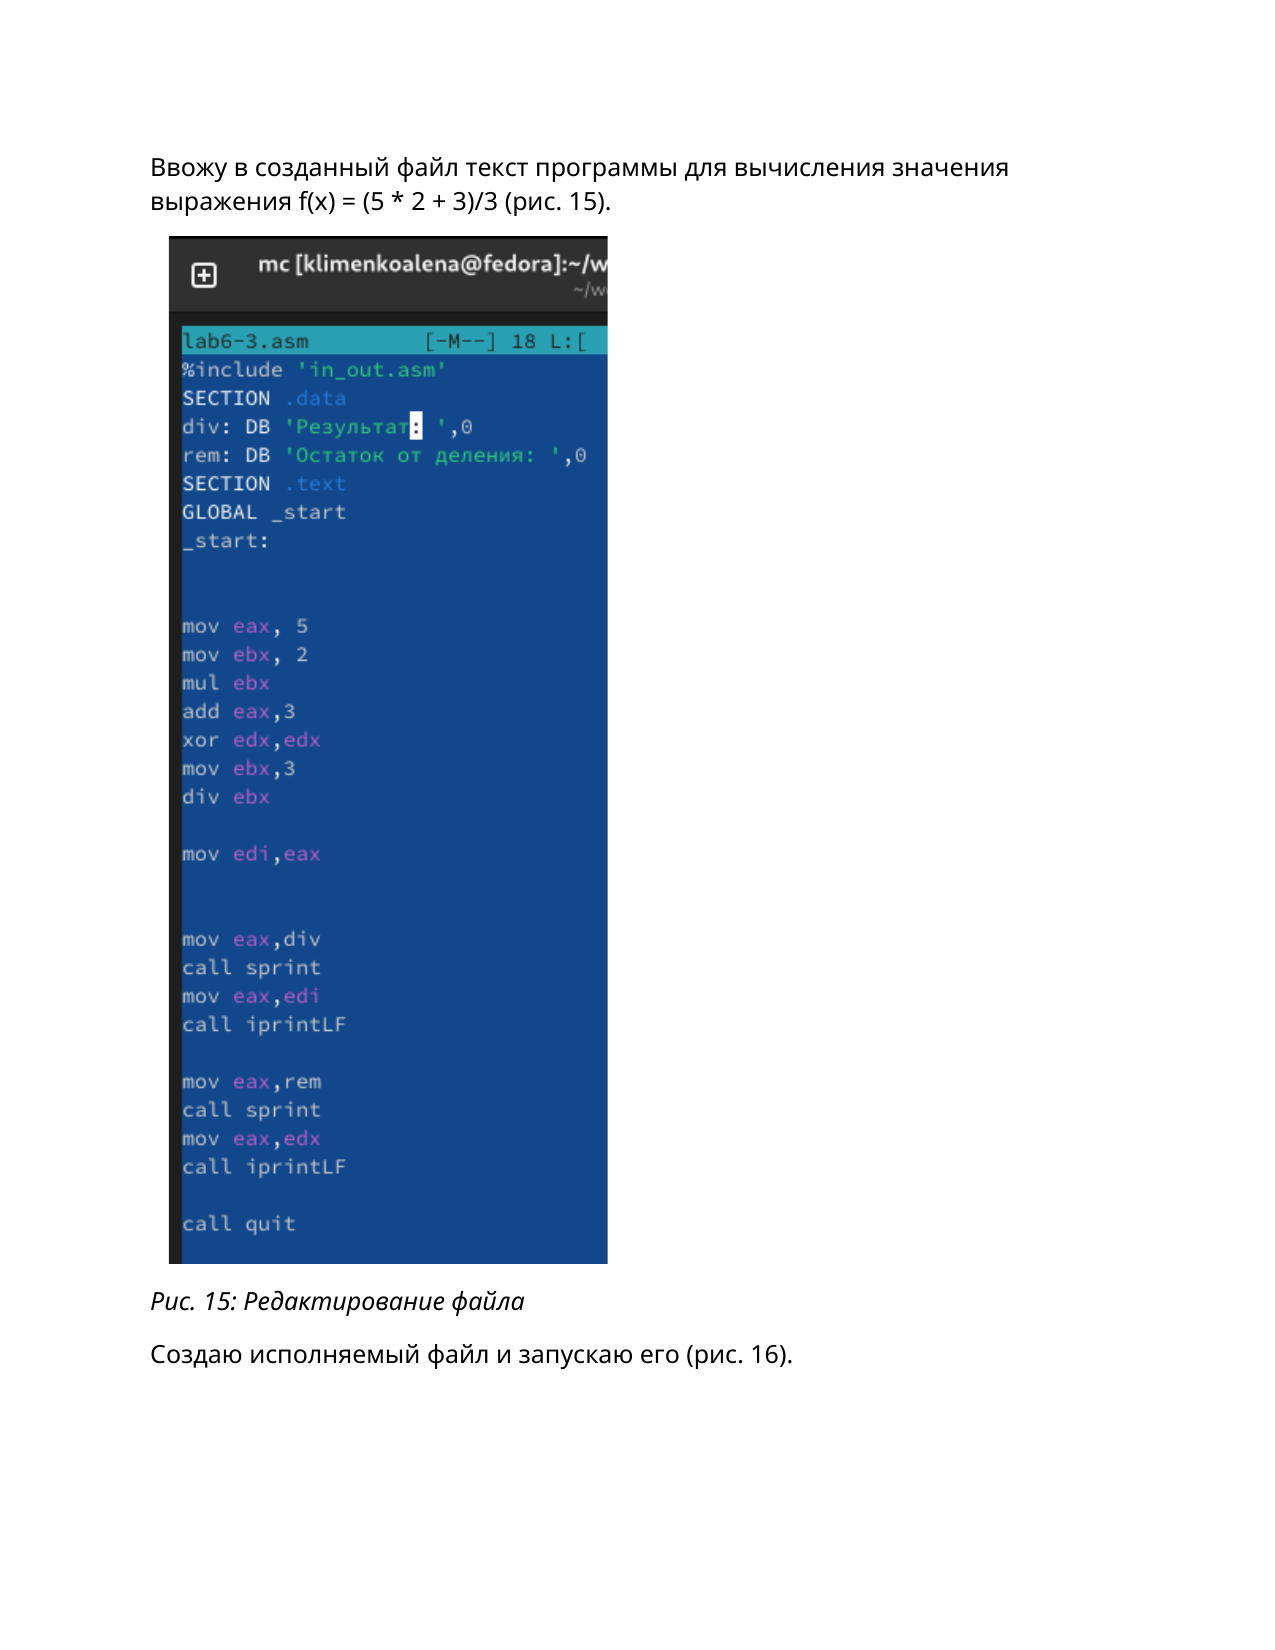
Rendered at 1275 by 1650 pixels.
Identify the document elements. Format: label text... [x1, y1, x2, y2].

text Рис. 15: Редактирование файла [150, 1284, 1125, 1318]
text Создаю исполняемый файл и запускаю его (рис. 16). [150, 1337, 1125, 1371]
text Ввожу в созданный файл текст программы для вычисления значения выражения f(x) = (5 * 2 + 3)/3 (рис. 15). [150, 150, 1125, 218]
picture [168, 236, 608, 1264]
